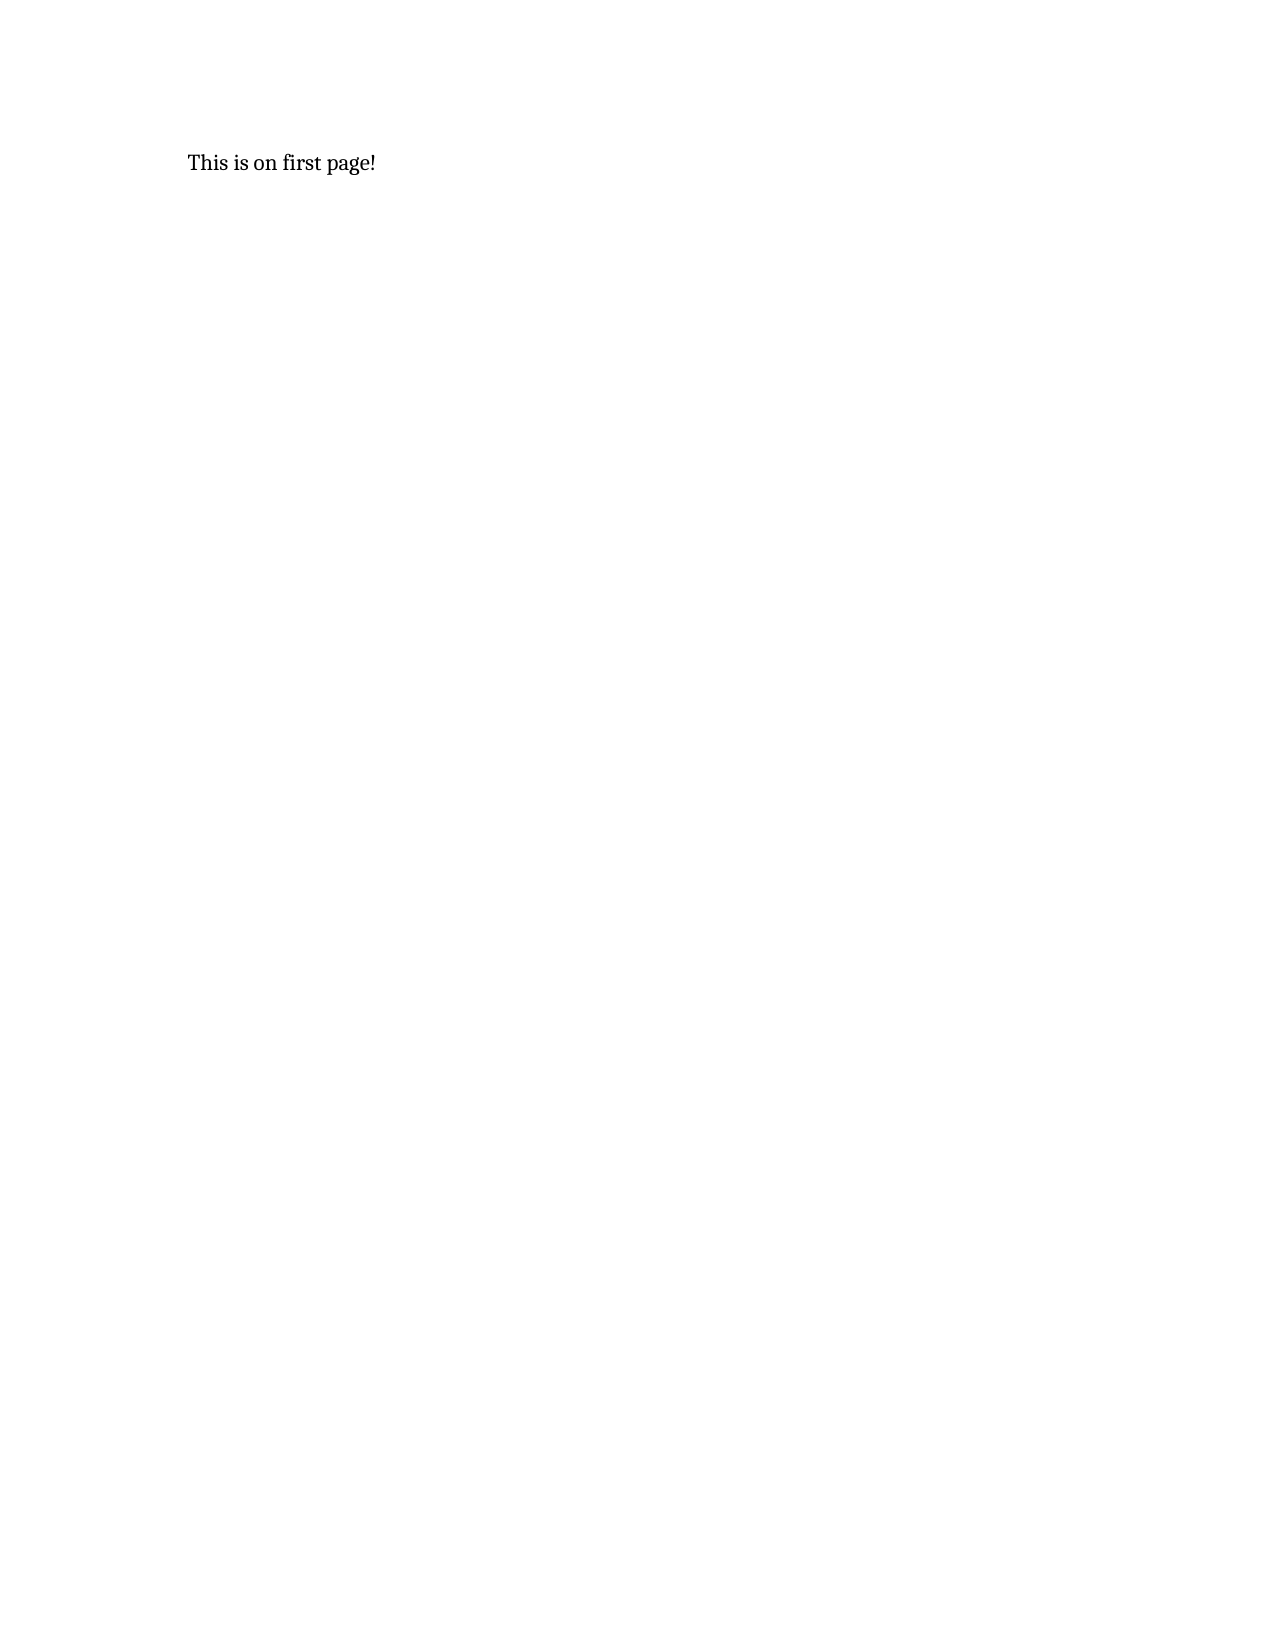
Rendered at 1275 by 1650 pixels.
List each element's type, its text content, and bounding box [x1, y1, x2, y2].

text This is on first page! [187, 150, 1087, 176]
